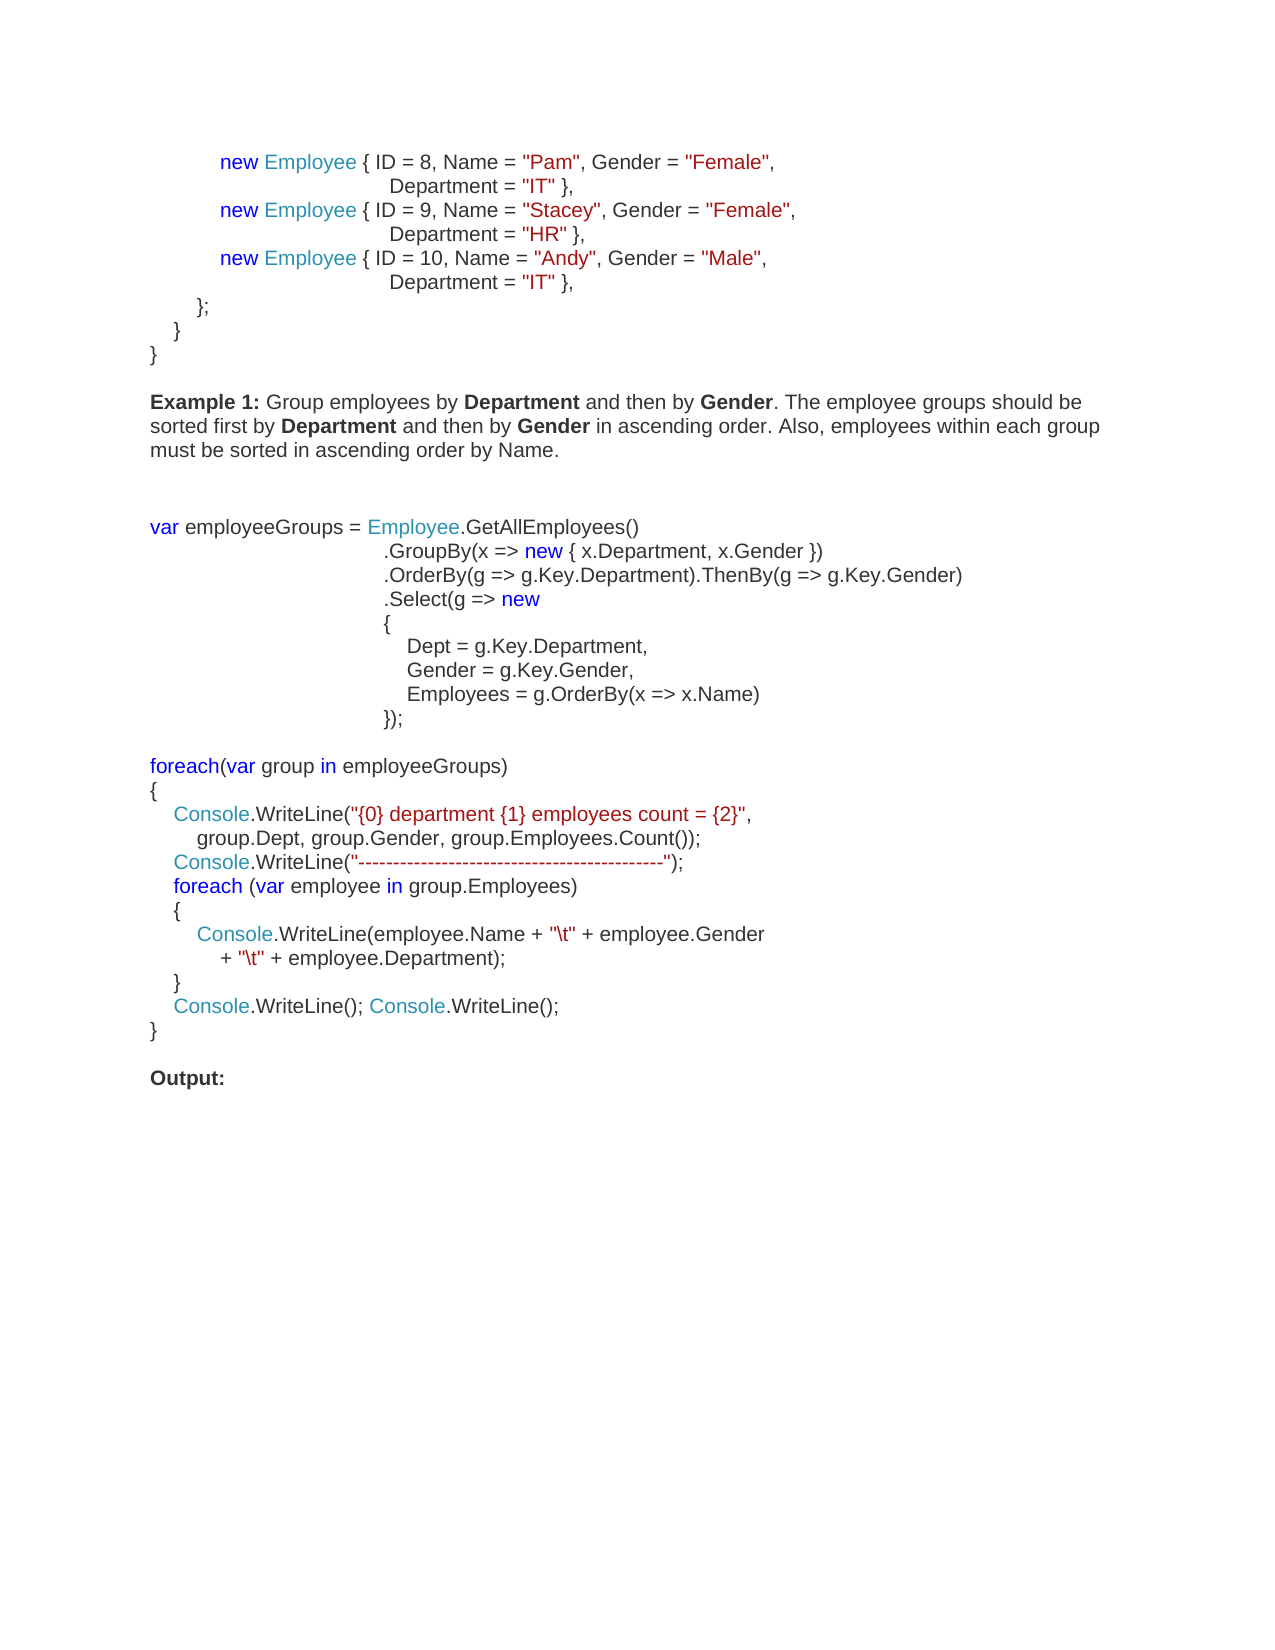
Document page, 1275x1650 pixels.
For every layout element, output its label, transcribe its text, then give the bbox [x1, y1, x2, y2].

text } [150, 1018, 1125, 1042]
text { [150, 778, 1125, 802]
text } [150, 318, 1125, 342]
text new Employee { ID = 9, Name = "Stacey", Gender = "Female", Department = "HR" }, [150, 198, 1125, 246]
text Console.WriteLine("{0} department {1} employees count = {2}", [150, 802, 1125, 826]
text .OrderBy(g => g.Key.Department).ThenBy(g => g.Key.Gender) [150, 562, 1125, 586]
text { [150, 898, 1125, 922]
text } [150, 342, 1125, 366]
text Dept = g.Key.Department, [150, 634, 1125, 658]
text }; [150, 294, 1125, 318]
text + "\t" + employee.Department); [150, 946, 1125, 970]
text var employeeGroups = Employee.GetAllEmployees() [150, 514, 1125, 538]
text new Employee { ID = 8, Name = "Pam", Gender = "Female", Department = "IT" }, [150, 150, 1125, 198]
text Output: Example 2: Rewrite Example 1 using SQL like syntax [150, 1042, 1125, 1089]
text .GroupBy(x => new { x.Department, x.Gender }) [150, 538, 1125, 562]
text .Select(g => new [150, 586, 1125, 610]
text Gender = g.Key.Gender, [150, 658, 1125, 682]
text Console.WriteLine(employee.Name + "\t" + employee.Gender [150, 922, 1125, 946]
text Example 1: Group employees by Department and then by Gender. The employee groups should be sorted first by Department and then by Gender in ascending order. Also, employees within each group must be sorted in ascending order by Name. [150, 366, 1125, 489]
text group.Dept, group.Gender, group.Employees.Count()); [150, 826, 1125, 850]
text foreach (var employee in group.Employees) [150, 874, 1125, 898]
text foreach(var group in employeeGroups) [150, 754, 1125, 778]
text Console.WriteLine("--------------------------------------------"); [150, 850, 1125, 874]
text new Employee { ID = 10, Name = "Andy", Gender = "Male", Department = "IT" }, [150, 246, 1125, 294]
text Console.WriteLine(); Console.WriteLine(); [150, 994, 1125, 1018]
text }); [150, 706, 1125, 730]
text } [150, 970, 1125, 994]
text Employees = g.OrderBy(x => x.Name) [150, 682, 1125, 706]
text { [150, 610, 1125, 634]
